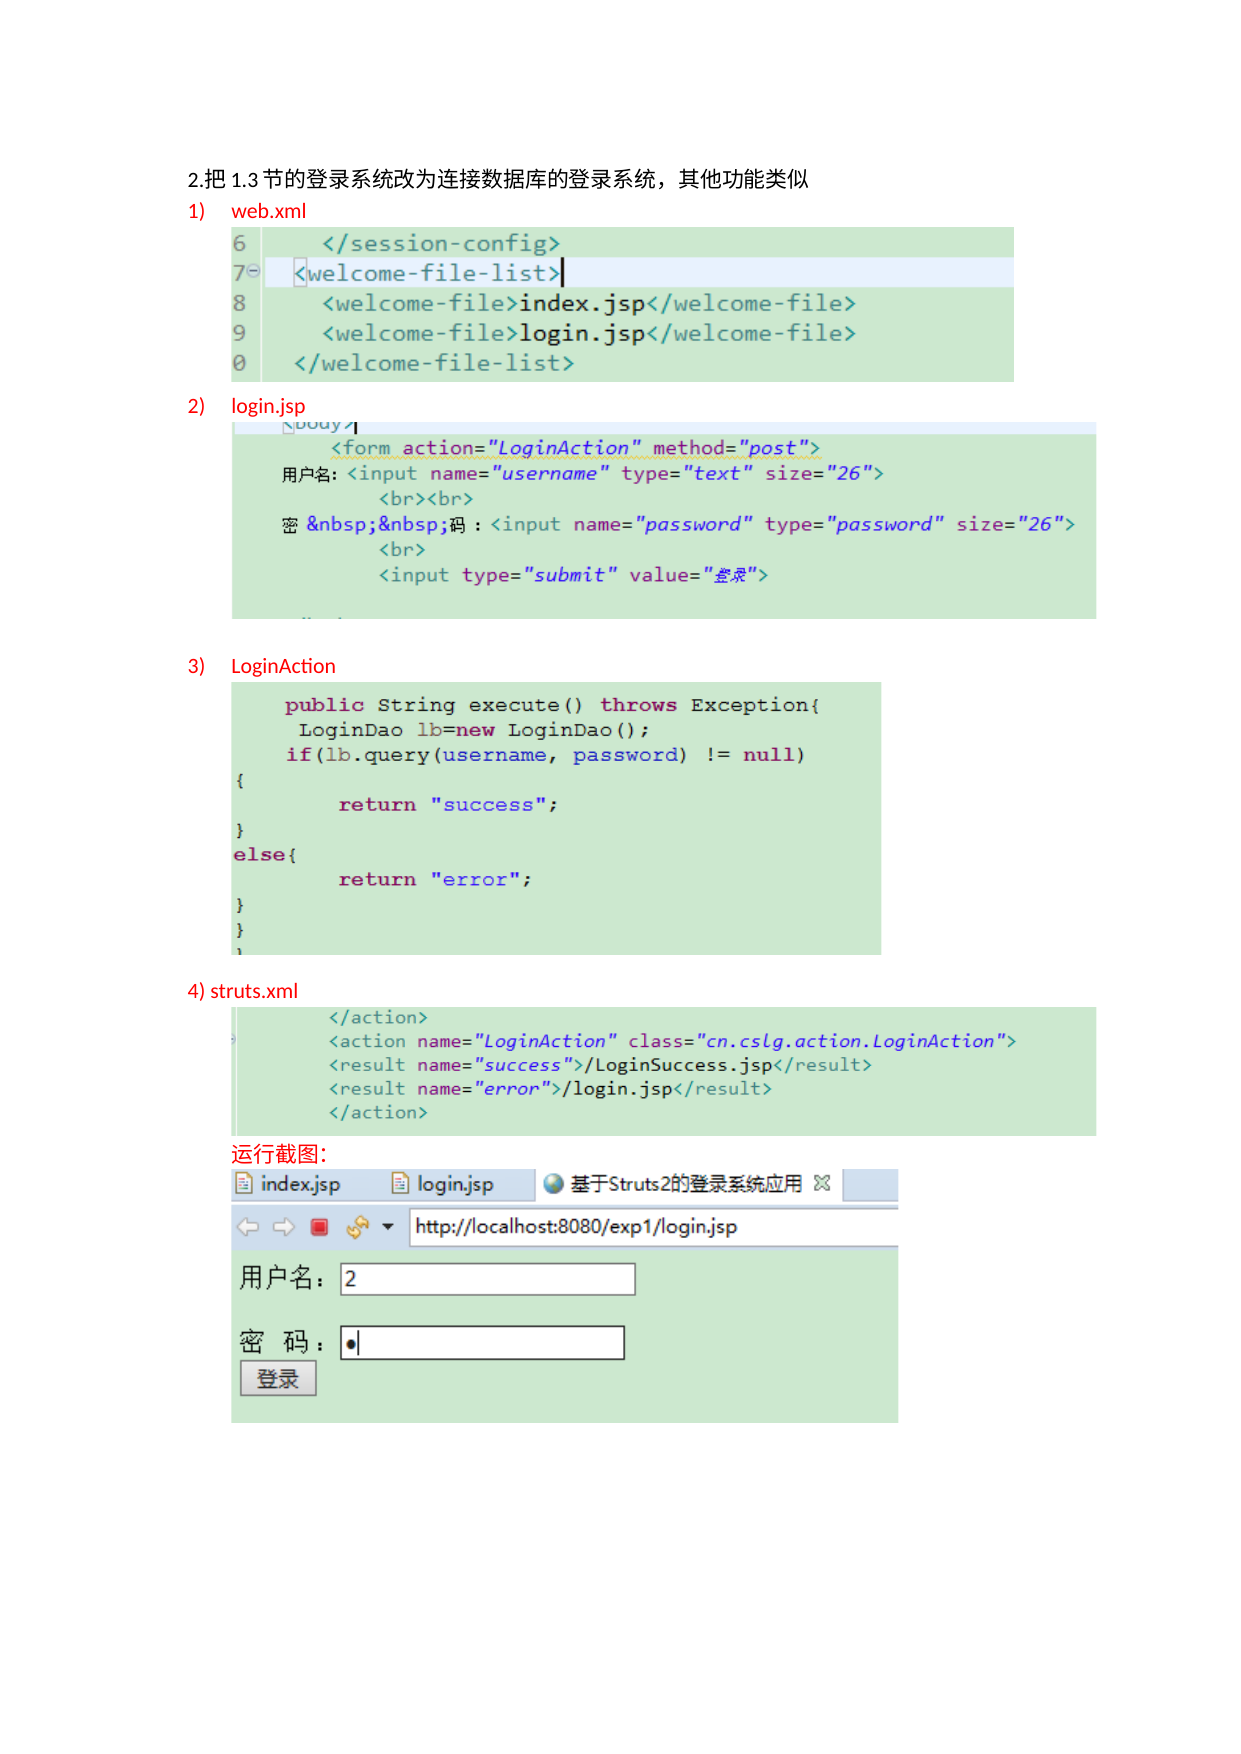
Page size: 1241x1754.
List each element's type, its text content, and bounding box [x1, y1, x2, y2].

picture [231, 1007, 1097, 1136]
picture [231, 422, 1097, 619]
picture [231, 682, 882, 955]
list login.jsp [187, 389, 1053, 422]
list 运行截图： [231, 1137, 1053, 1169]
picture [231, 227, 1014, 382]
text 2.把1.3节的登录系统改为连接数据库的登录系统，其他功能类似 [187, 162, 1053, 194]
text 4) struts.xml [187, 974, 1053, 1007]
picture [231, 1169, 899, 1423]
list web.xml [187, 194, 1053, 227]
list LoginAction [187, 649, 1053, 682]
